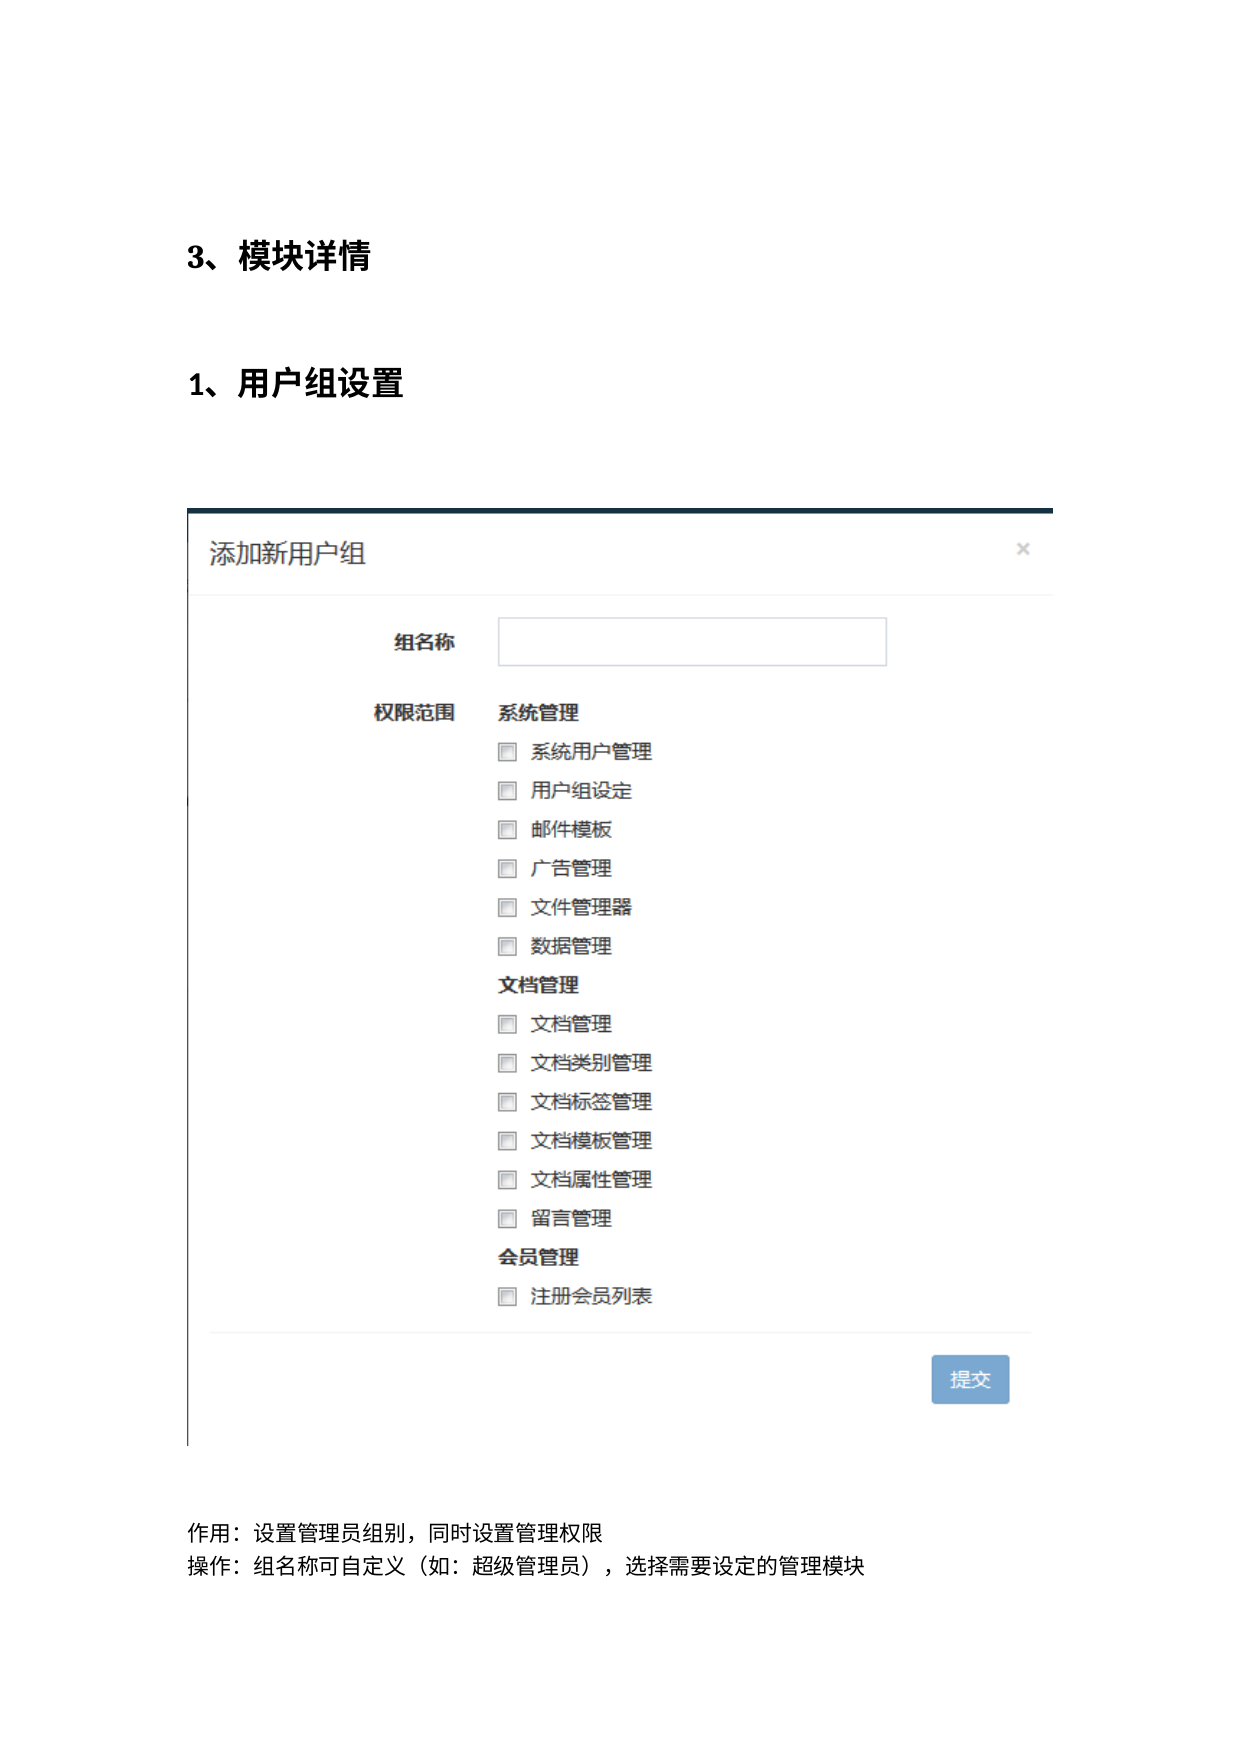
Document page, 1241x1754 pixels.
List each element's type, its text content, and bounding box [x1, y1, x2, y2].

text 作用：设置管理员组别，同时设置管理权限 [187, 1516, 1053, 1548]
subtitle 3、模块详情 [187, 222, 1053, 287]
subtitle 1、用户组设置 [187, 349, 1053, 414]
text 操作：组名称可自定义（如：超级管理员），选择需要设定的管理模块 [187, 1548, 1053, 1581]
picture [187, 508, 1053, 1446]
